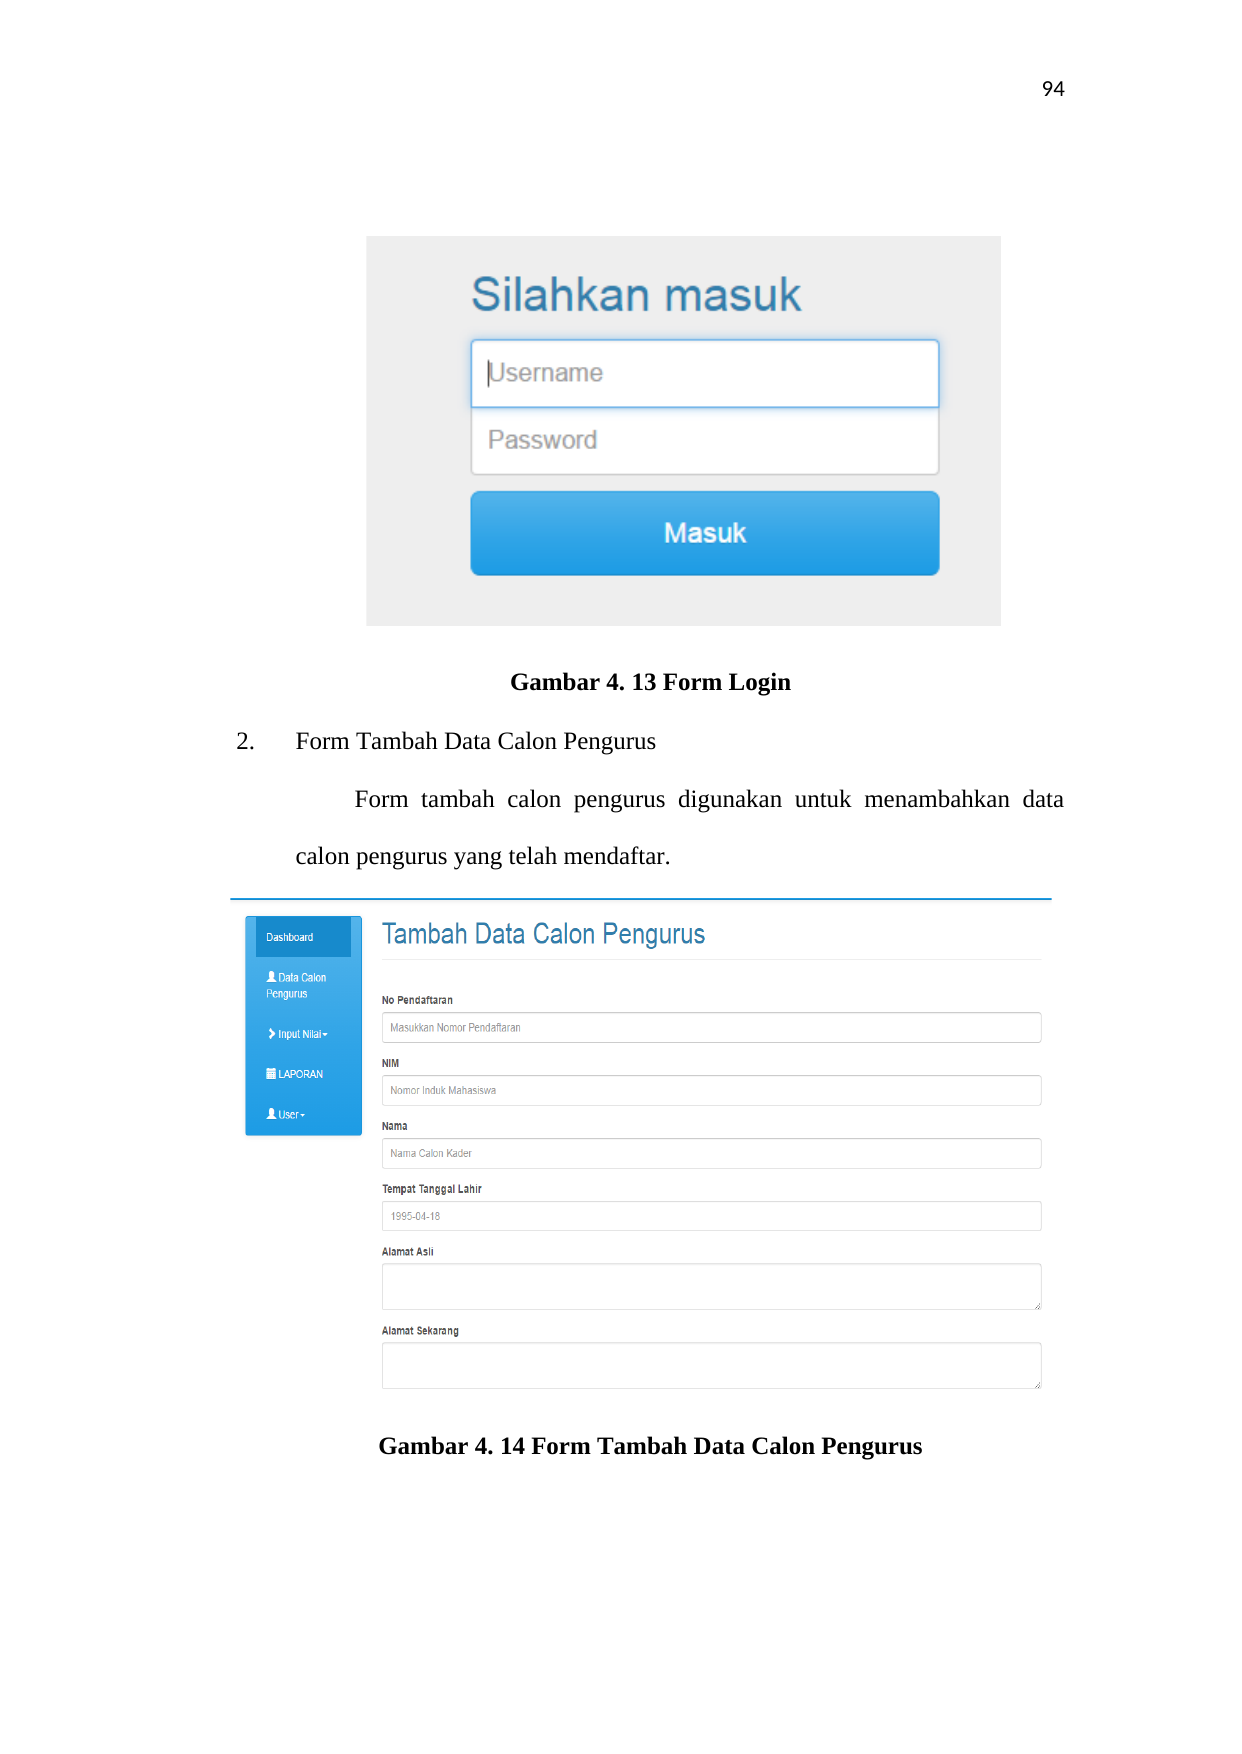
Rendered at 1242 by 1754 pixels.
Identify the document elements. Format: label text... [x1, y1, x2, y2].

picture [229, 898, 1051, 1395]
list Form tambah calon pengurus digunakan untuk menambahkan data calon pengurus yang telah mendaftar. [295, 784, 1064, 870]
text Gambar 4. 13 Form Login [236, 667, 1064, 695]
list Form Tambah Data Calon Pengurus [236, 726, 1064, 755]
picture [366, 236, 1001, 626]
